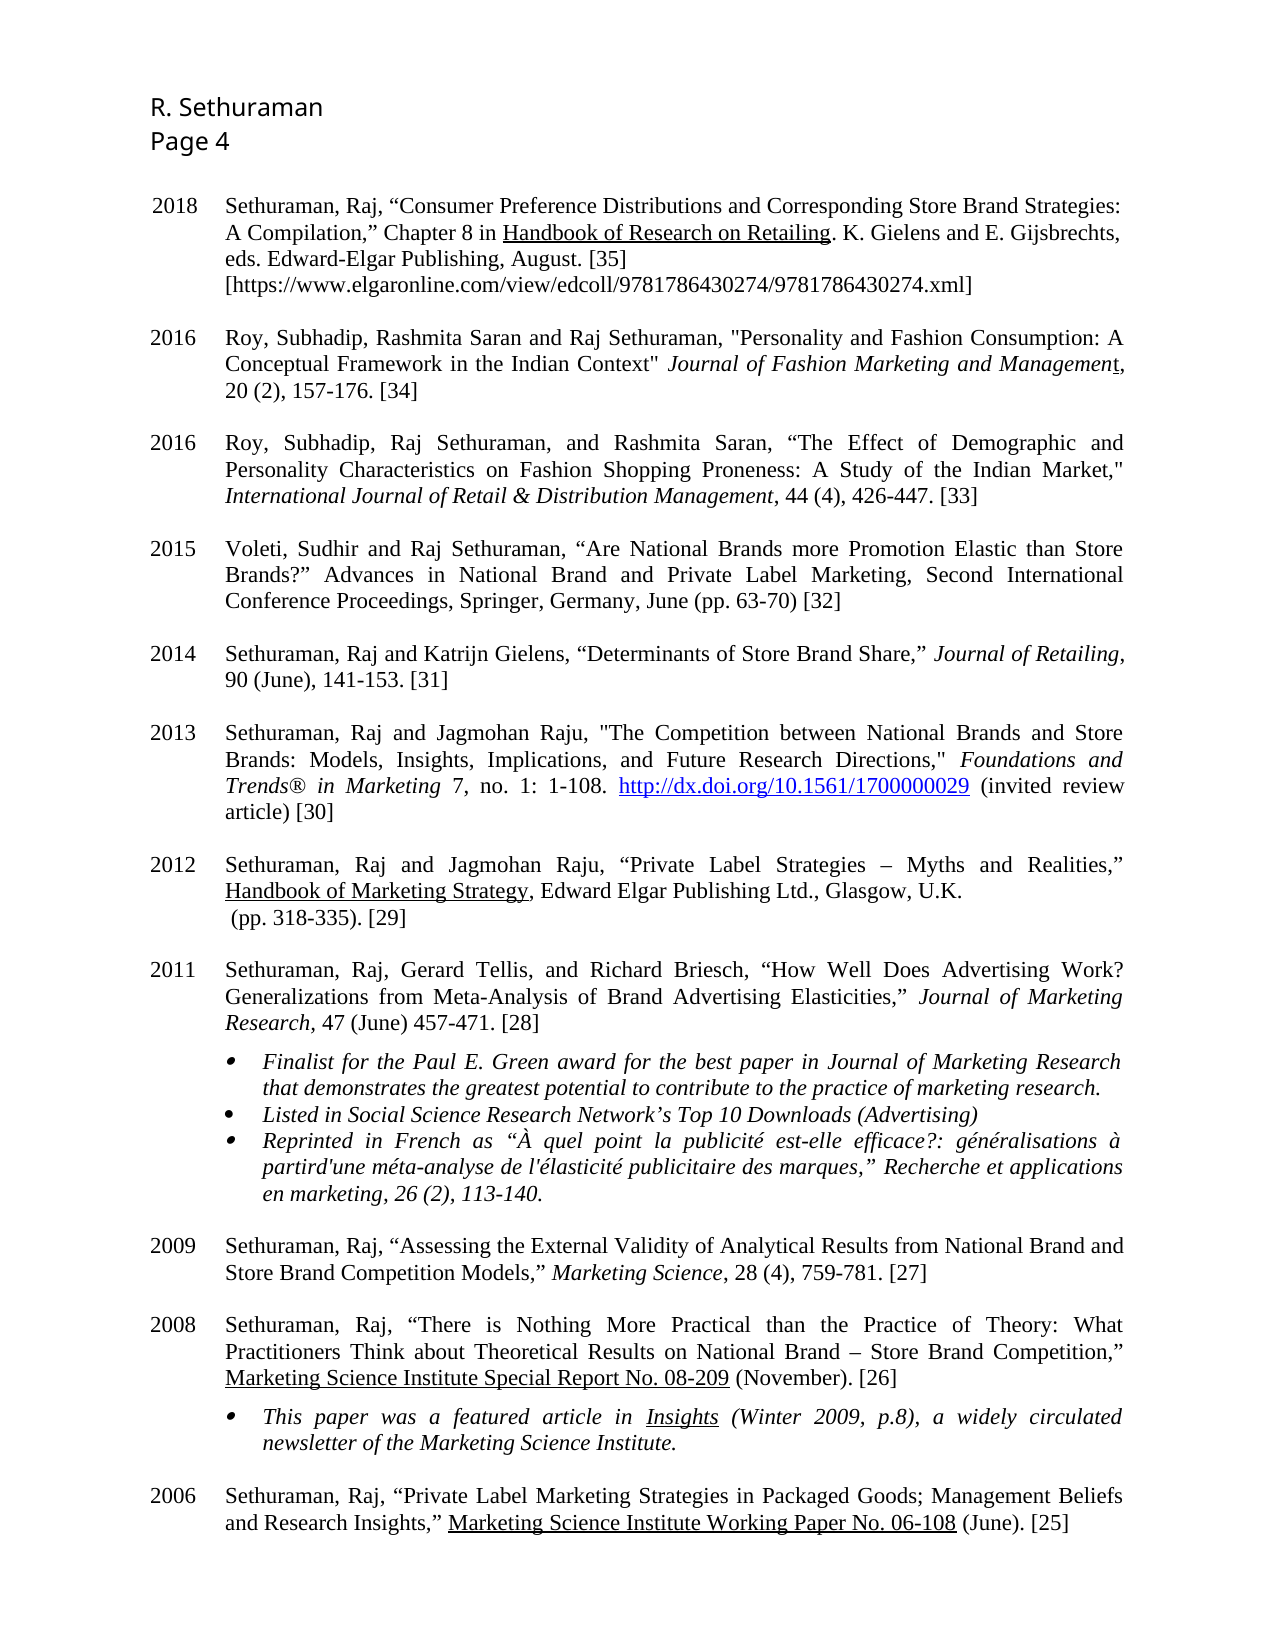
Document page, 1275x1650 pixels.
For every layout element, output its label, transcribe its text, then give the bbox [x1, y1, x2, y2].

list This paper was a featured article in Insights (Winter 2009, p.8), a widely circulated newsletter of the Marketing Science Institute. [225, 1403, 1125, 1456]
text 2018 Sethuraman, Raj, “Consumer Preference Distributions and Corresponding Store Brand Strategies: A Compilation,” Chapter 8 in Handbook of Research on Retailing. K. Gielens and E. Gijsbrechts, eds. Edward-Elgar Publishing, August. [35] [https://www.elgaronline.com/view/edcoll/9781786430274/9781786430274.xml] [152, 192, 1125, 298]
text 2016 Roy, Subhadip, Raj Sethuraman, and Rashmita Saran, “The Effect of Demographic and Personality Characteristics on Fashion Shopping Proneness: A Study of the Indian Market," International Journal of Retail & Distribution Management, 44 (4), 426-447. [33] [150, 429, 1125, 508]
text 2006 Sethuraman, Raj, “Private Label Marketing Strategies in Packaged Goods; Management Beliefs and Research Insights,” Marketing Science Institute Working Paper No. 06-108 (June). [25] [150, 1482, 1125, 1535]
list Listed in Social Science Research Network’s Top 10 Downloads (Advertising) [225, 1101, 1125, 1127]
text 2015 Voleti, Sudhir and Raj Sethuraman, “Are National Brands more Promotion Elastic than Store Brands?” Advances in National Brand and Private Label Marketing, Second International Conference Proceedings, Springer, Germany, June (pp. 63-70) [32] [150, 535, 1125, 614]
text 2008 Sethuraman, Raj, “There is Nothing More Practical than the Practice of Theory: What Practitioners Think about Theoretical Results on National Brand – Store Brand Competition,” Marketing Science Institute Special Report No. 08-209 (November). [26] [150, 1312, 1125, 1391]
text 2016 Roy, Subhadip, Rashmita Saran and Raj Sethuraman, "Personality and Fashion Consumption: A Conceptual Framework in the Indian Context" Journal of Fashion Marketing and Management, 20 (2), 157-176. [34] [150, 324, 1125, 403]
text 2011 Sethuraman, Raj, Gerard Tellis, and Richard Briesch, “How Well Does Advertising Work? Generalizations from Meta-Analysis of Brand Advertising Elasticities,” Journal of Marketing Research, 47 (June) 457-471. [28] [150, 956, 1125, 1036]
text 2014 Sethuraman, Raj and Katrijn Gielens, “Determinants of Store Brand Share,” Journal of Retailing, 90 (June), 141-153. [31] [150, 640, 1125, 693]
text 2012 Sethuraman, Raj and Jagmohan Raju, “Private Label Strategies – Myths and Realities,” Handbook of Marketing Strategy, Edward Elgar Publishing Ltd., Glasgow, U.K. [150, 851, 1125, 904]
list Finalist for the Paul E. Green award for the best paper in Journal of Marketing Research that demonstrates the greatest potential to contribute to the practice of marketing research. [225, 1048, 1125, 1101]
text (pp. 318-335). [29] [150, 904, 1125, 930]
list Reprinted in French as “À quel point la publicité est-elle efficace?: généralisations à partird'une méta-analyse de l'élasticité publicitaire des marques,” Recherche et applications en marketing, 26 (2), 113-140. [225, 1127, 1125, 1206]
text 2013 Sethuraman, Raj and Jagmohan Raju, "The Competition between National Brands and Store Brands: Models, Insights, Implications, and Future Research Directions," Foundations and Trends® in Marketing 7, no. 1: 1‐108. http://dx.doi.org/10.1561/1700000029 (invited review article) [30] [150, 719, 1125, 825]
text 2009 Sethuraman, Raj, “Assessing the External Validity of Analytical Results from National Brand and Store Brand Competition Models,” Marketing Science, 28 (4), 759-781. [27] [150, 1232, 1125, 1285]
